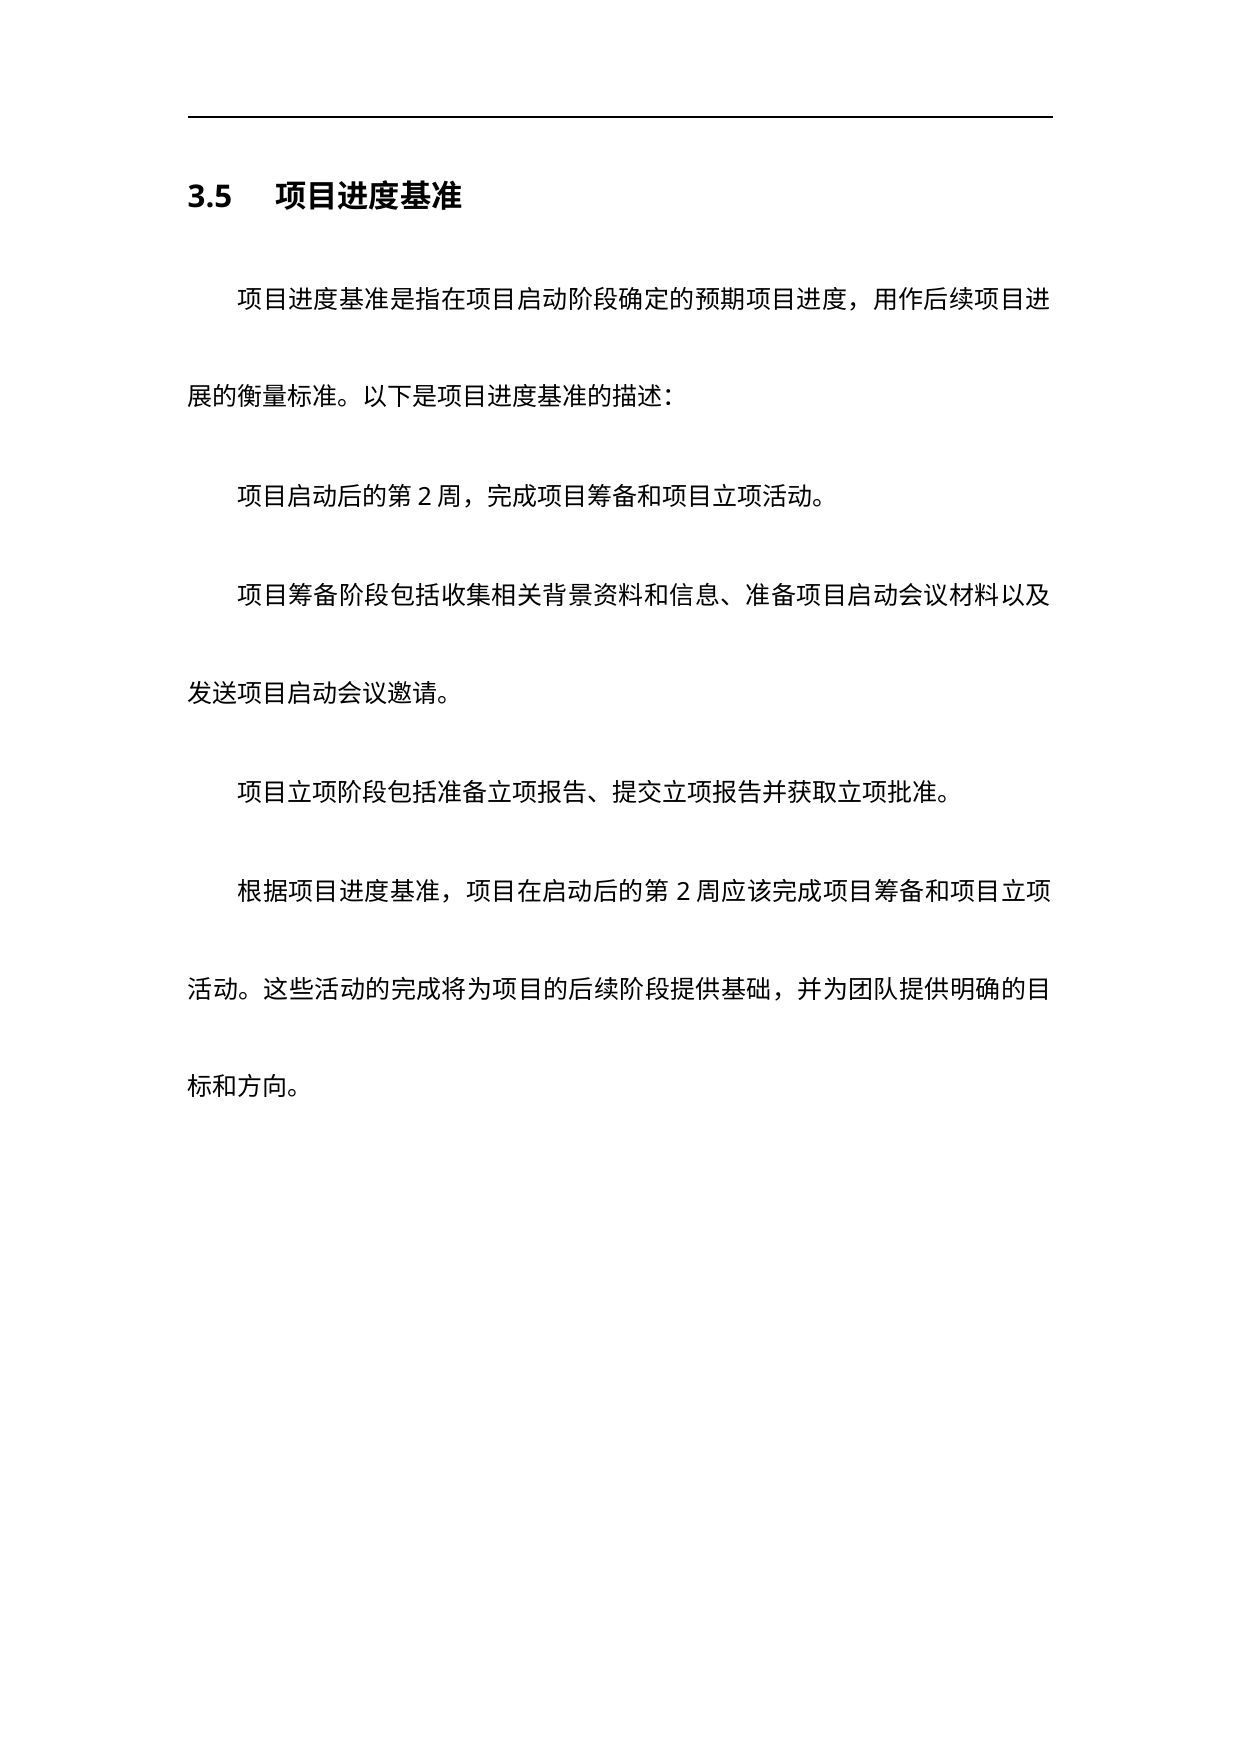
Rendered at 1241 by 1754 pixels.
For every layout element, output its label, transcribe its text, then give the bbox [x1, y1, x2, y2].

subtitle 项目进度基准 [187, 161, 1053, 226]
text 项目筹备阶段包括收集相关背景资料和信息、准备项目启动会议材料以及发送项目启动会议邀请。 [187, 561, 1053, 724]
text 项目立项阶段包括准备立项报告、提交立项报告并获取立项批准。 [187, 758, 1053, 823]
text 项目进度基准是指在项目启动阶段确定的预期项目进度，用作后续项目进展的衡量标准。以下是项目进度基准的描述： [187, 265, 1053, 427]
text 项目启动后的第2周，完成项目筹备和项目立项活动。 [187, 462, 1053, 527]
text 根据项目进度基准，项目在启动后的第2周应该完成项目筹备和项目立项活动。这些活动的完成将为项目的后续阶段提供基础，并为团队提供明确的目标和方向。 [187, 857, 1053, 1117]
